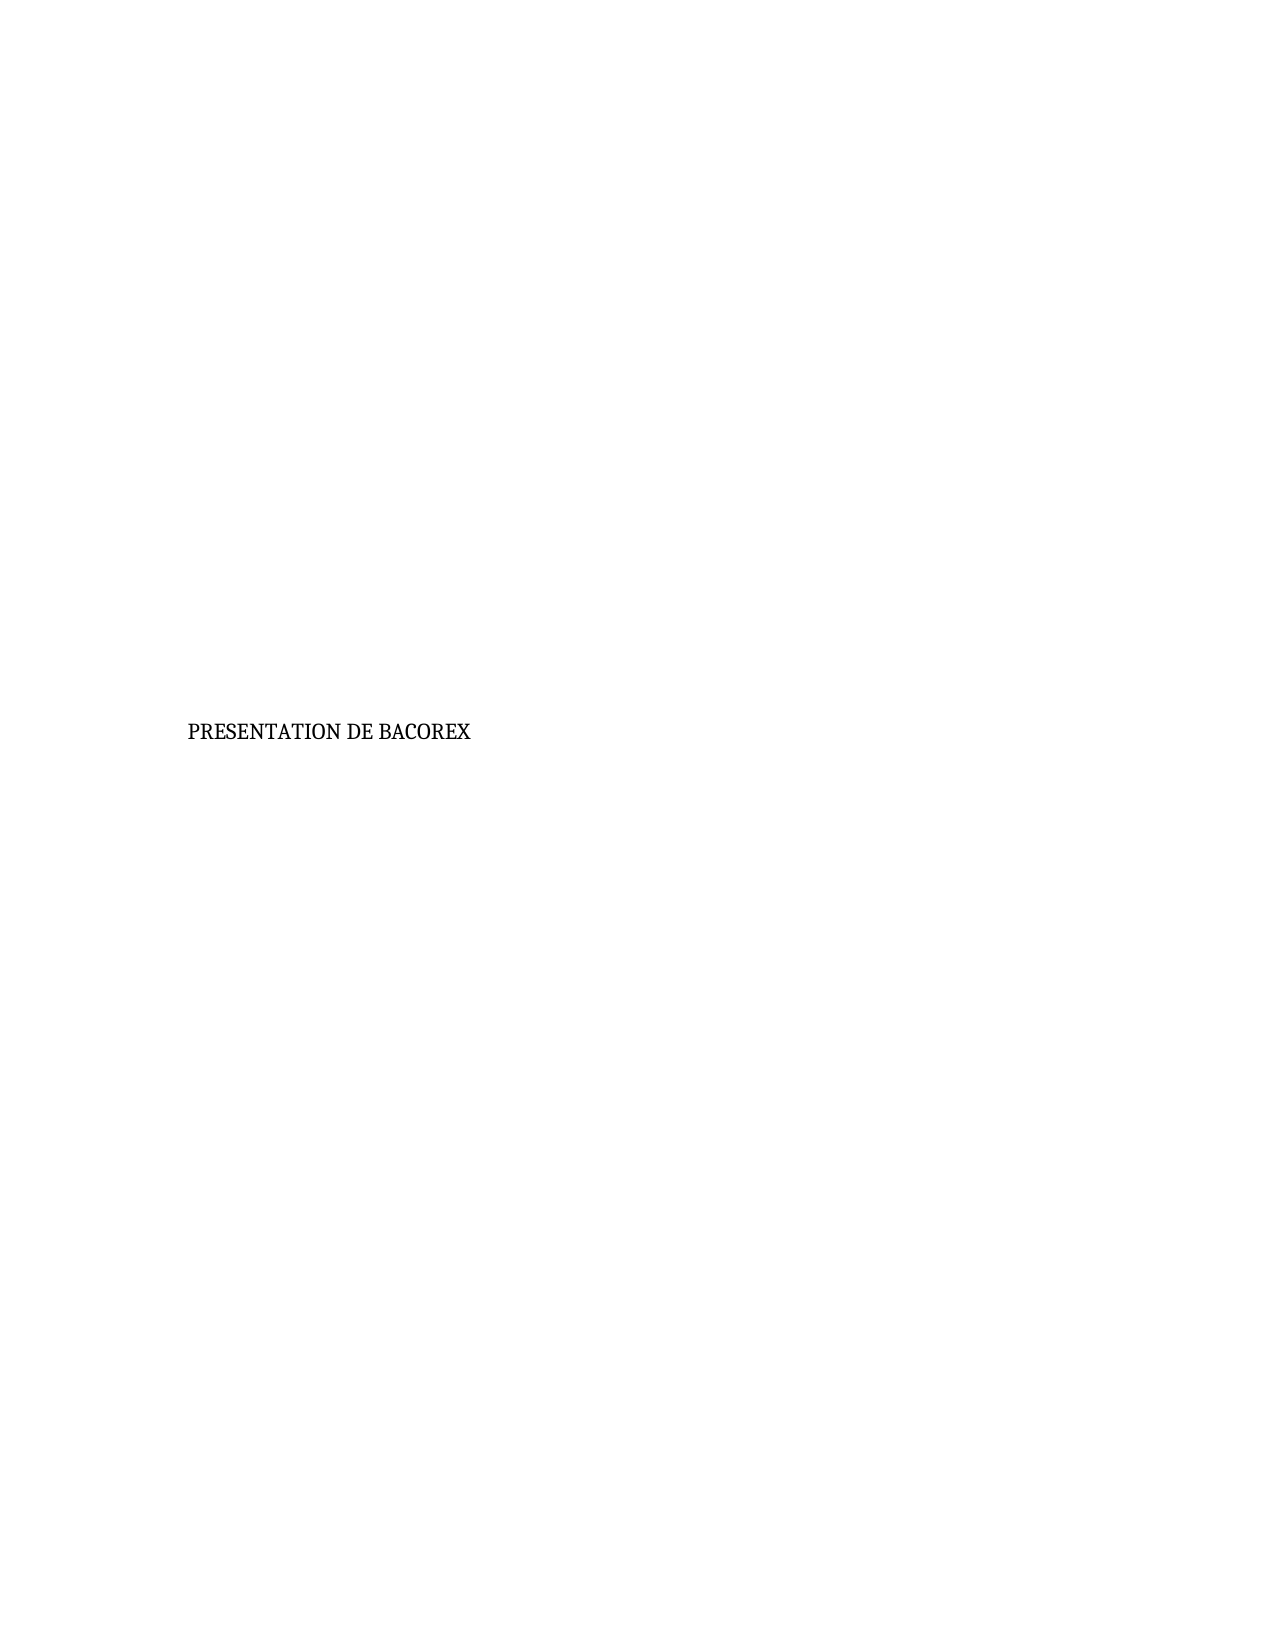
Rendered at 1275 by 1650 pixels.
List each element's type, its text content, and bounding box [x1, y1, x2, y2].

text PRESENTATION DE BACOREX [187, 719, 1087, 745]
